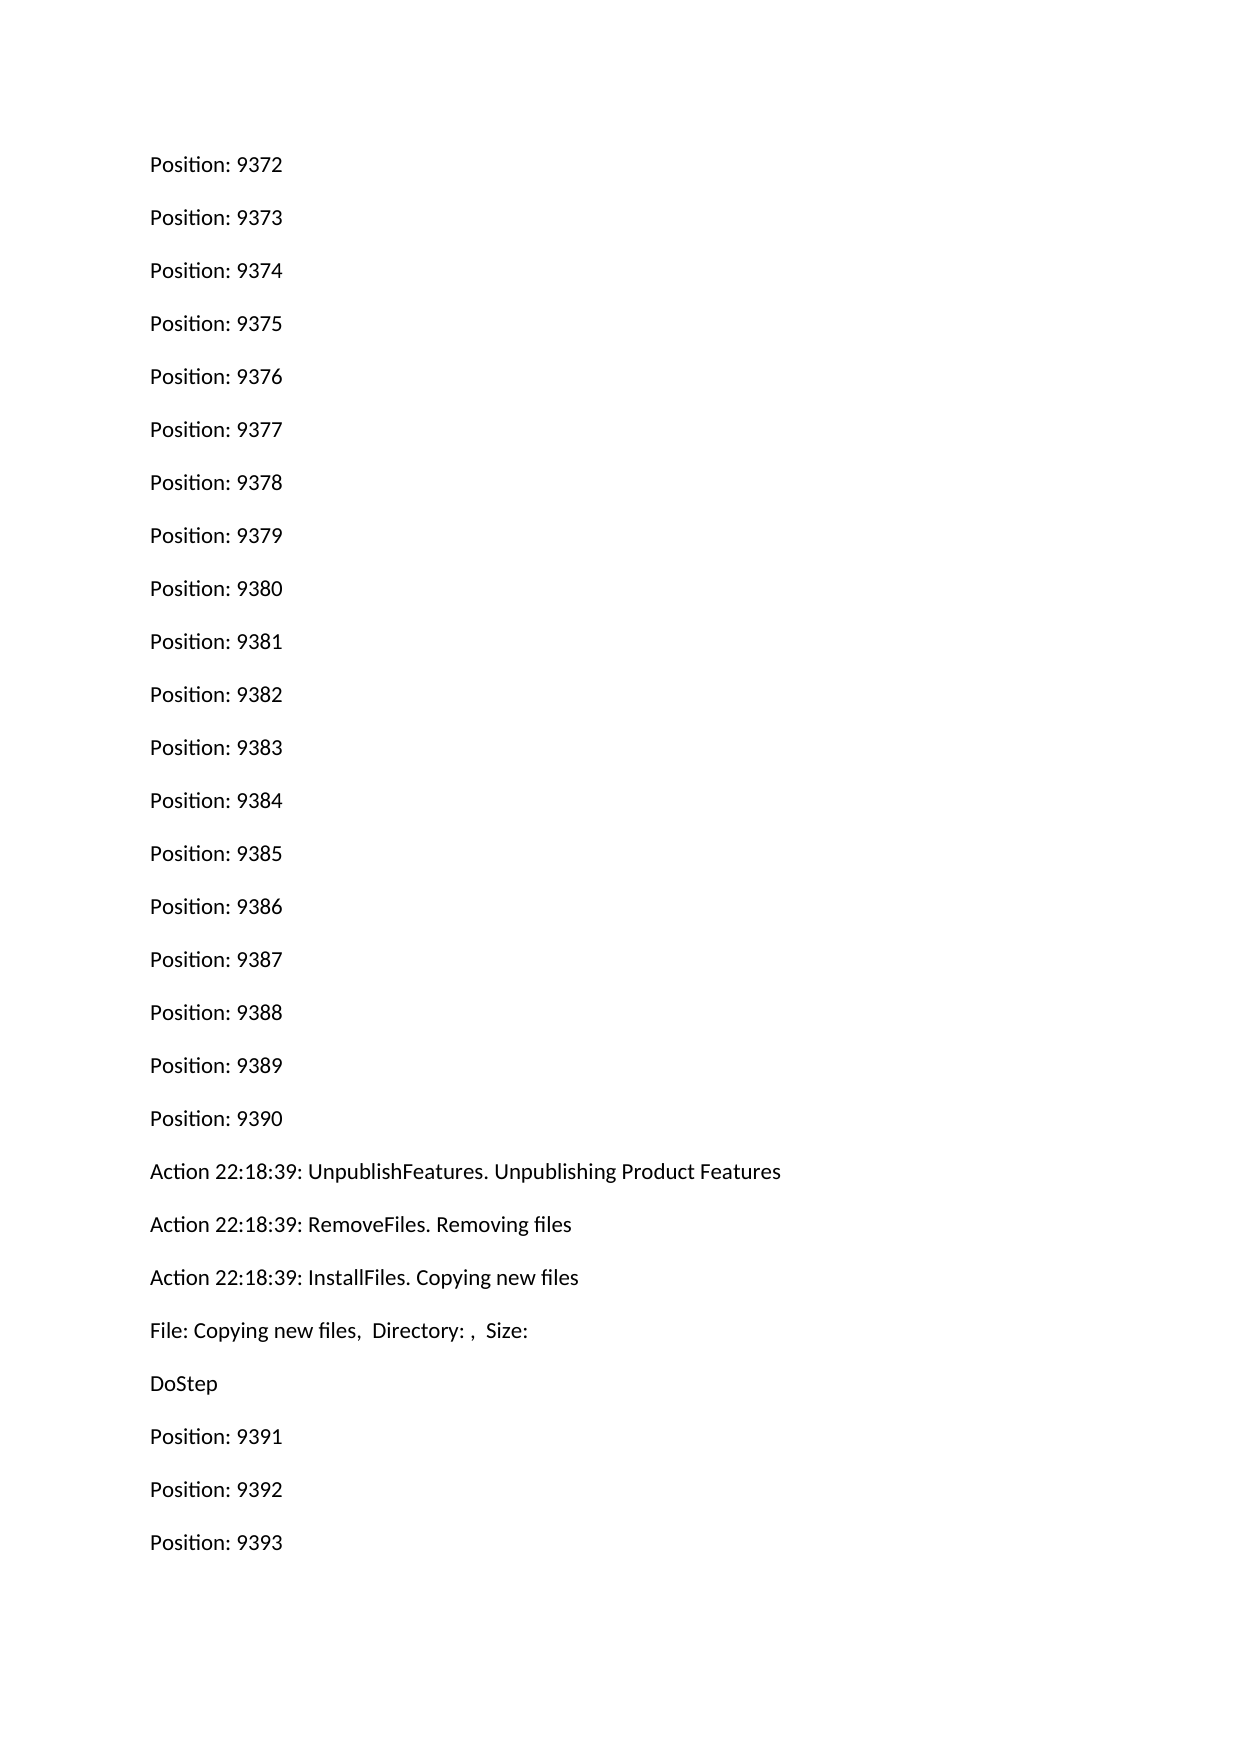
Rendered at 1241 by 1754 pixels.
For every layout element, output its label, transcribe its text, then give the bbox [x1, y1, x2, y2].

text Position: 9381 [150, 627, 1090, 655]
text Action 22:18:39: InstallFiles. Copying new files [150, 1263, 1090, 1291]
text Position: 9393 [150, 1528, 1090, 1557]
text Position: 9386 [150, 892, 1090, 920]
text Position: 9375 [150, 309, 1090, 337]
text Position: 9392 [150, 1476, 1090, 1503]
text Position: 9373 [150, 203, 1090, 231]
text File: Copying new files, Directory: , Size: [150, 1316, 1090, 1344]
text Position: 9374 [150, 256, 1090, 284]
text Position: 9387 [150, 945, 1090, 973]
text Position: 9372 [150, 150, 1090, 178]
text Position: 9384 [150, 786, 1090, 814]
text Position: 9390 [150, 1104, 1090, 1132]
text Position: 9377 [150, 415, 1090, 443]
text Position: 9385 [150, 839, 1090, 867]
text Position: 9380 [150, 574, 1090, 602]
text Position: 9388 [150, 998, 1090, 1026]
text Position: 9379 [150, 521, 1090, 549]
text Position: 9389 [150, 1051, 1090, 1079]
text Action 22:18:39: UnpublishFeatures. Unpublishing Product Features [150, 1157, 1090, 1185]
text Position: 9383 [150, 733, 1090, 761]
text Position: 9391 [150, 1422, 1090, 1451]
text Position: 9382 [150, 680, 1090, 708]
text DoStep [150, 1369, 1090, 1397]
text Position: 9378 [150, 468, 1090, 496]
text Action 22:18:39: RemoveFiles. Removing files [150, 1210, 1090, 1238]
text Position: 9376 [150, 362, 1090, 390]
